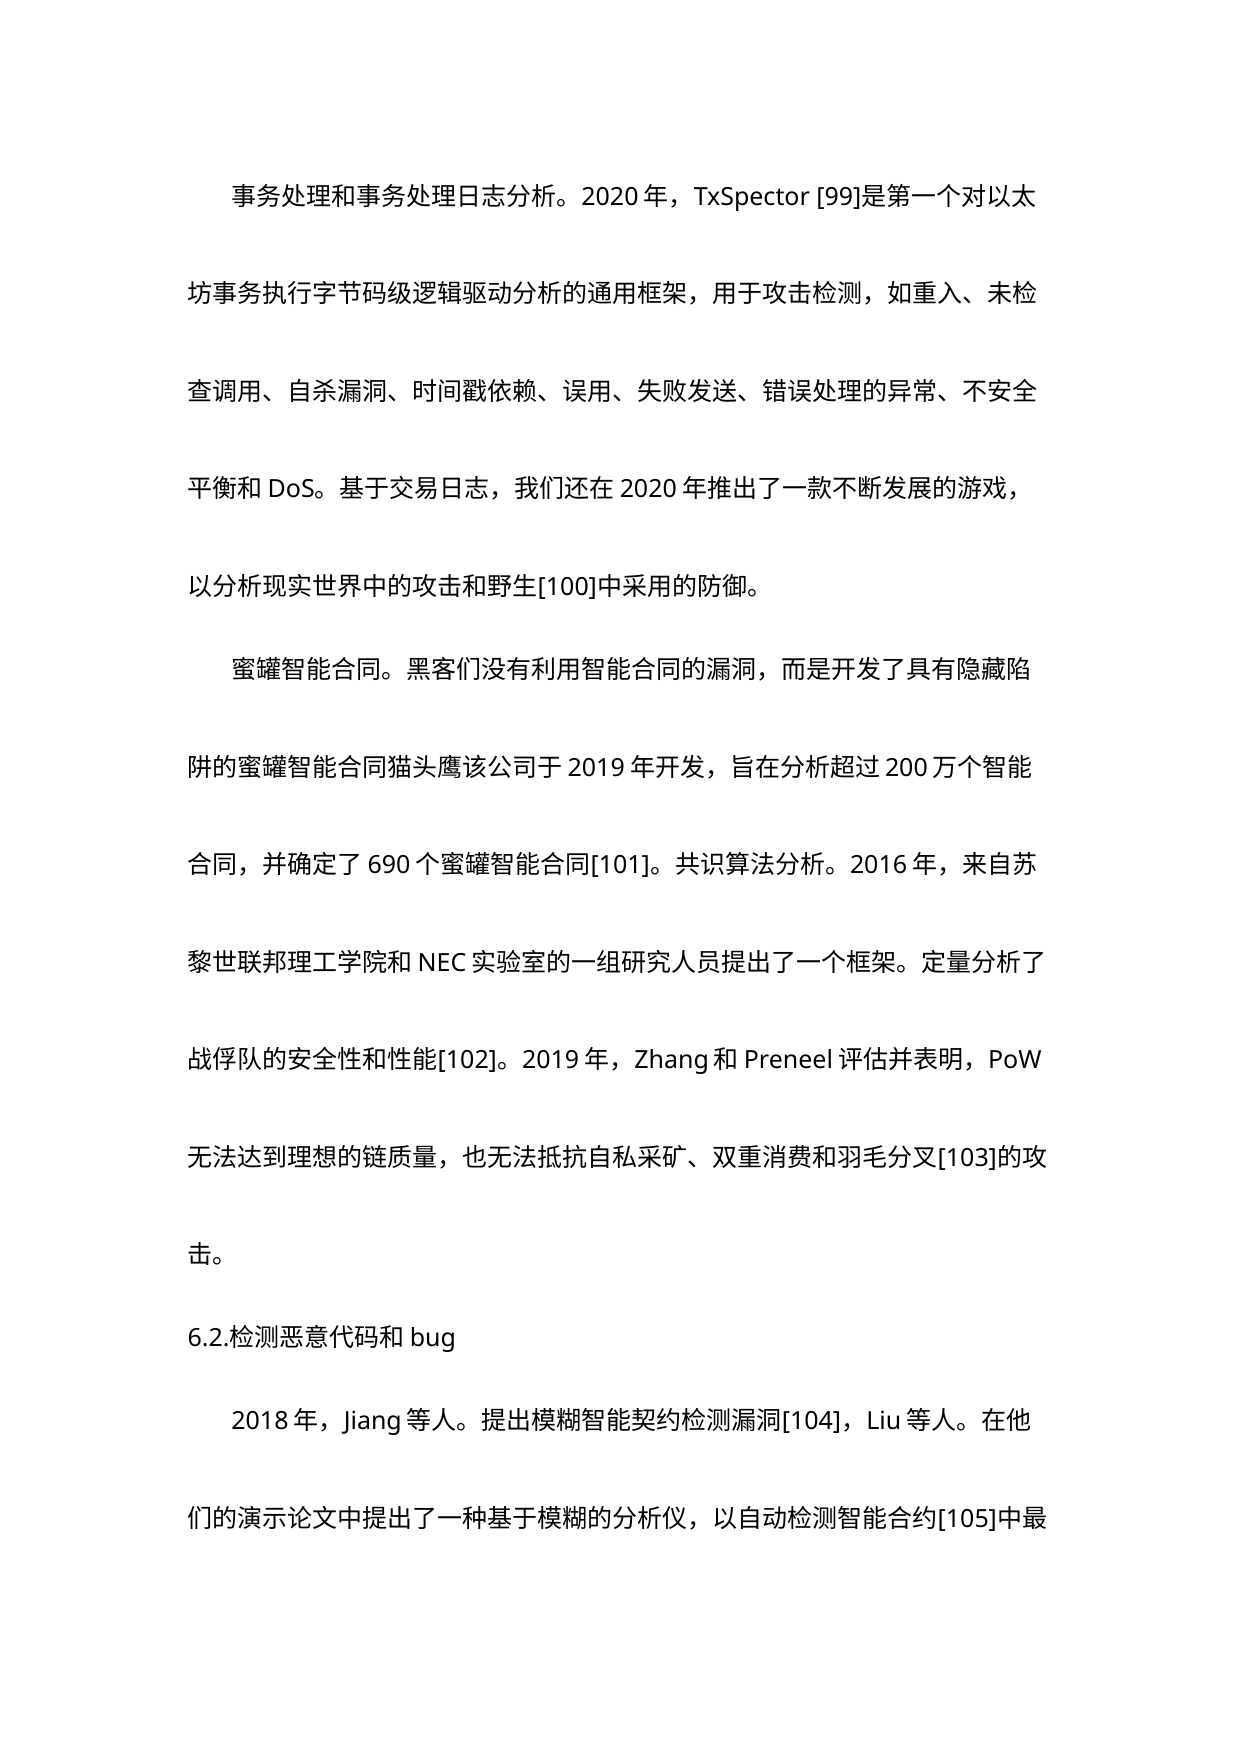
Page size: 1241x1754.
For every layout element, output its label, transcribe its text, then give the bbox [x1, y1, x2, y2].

text 6.2.检测恶意代码和bug [187, 1303, 1053, 1368]
text 事务处理和事务处理日志分析。2020年，TxSpector [99]是第一个对以太坊事务执行字节码级逻辑驱动分析的通用框架，用于攻击检测，如重入、未检查调用、自杀漏洞、时间戳依赖、误用、失败发送、错误处理的异常、不安全平衡和DoS。基于交易日志，我们还在2020年推出了一款不断发展的游戏，以分析现实世界中的攻击和野生[100]中采用的防御。 [187, 162, 1053, 617]
text 蜜罐智能合同。黑客们没有利用智能合同的漏洞，而是开发了具有隐藏陷阱的蜜罐智能合同猫头鹰该公司于2019年开发，旨在分析超过200万个智能 合同，并确定了690个蜜罐智能合同[101]。共识算法分析。2016年，来自苏黎世联邦理工学院和NEC实验室的一组研究人员提出了一个框架。定量分析了战俘队的安全性和性能[102]。2019年，Zhang和Preneel评估并表明，PoW无法达到理想的链质量，也无法抵抗自私采矿、双重消费和羽毛分叉[103]的攻击。 [187, 635, 1053, 1285]
